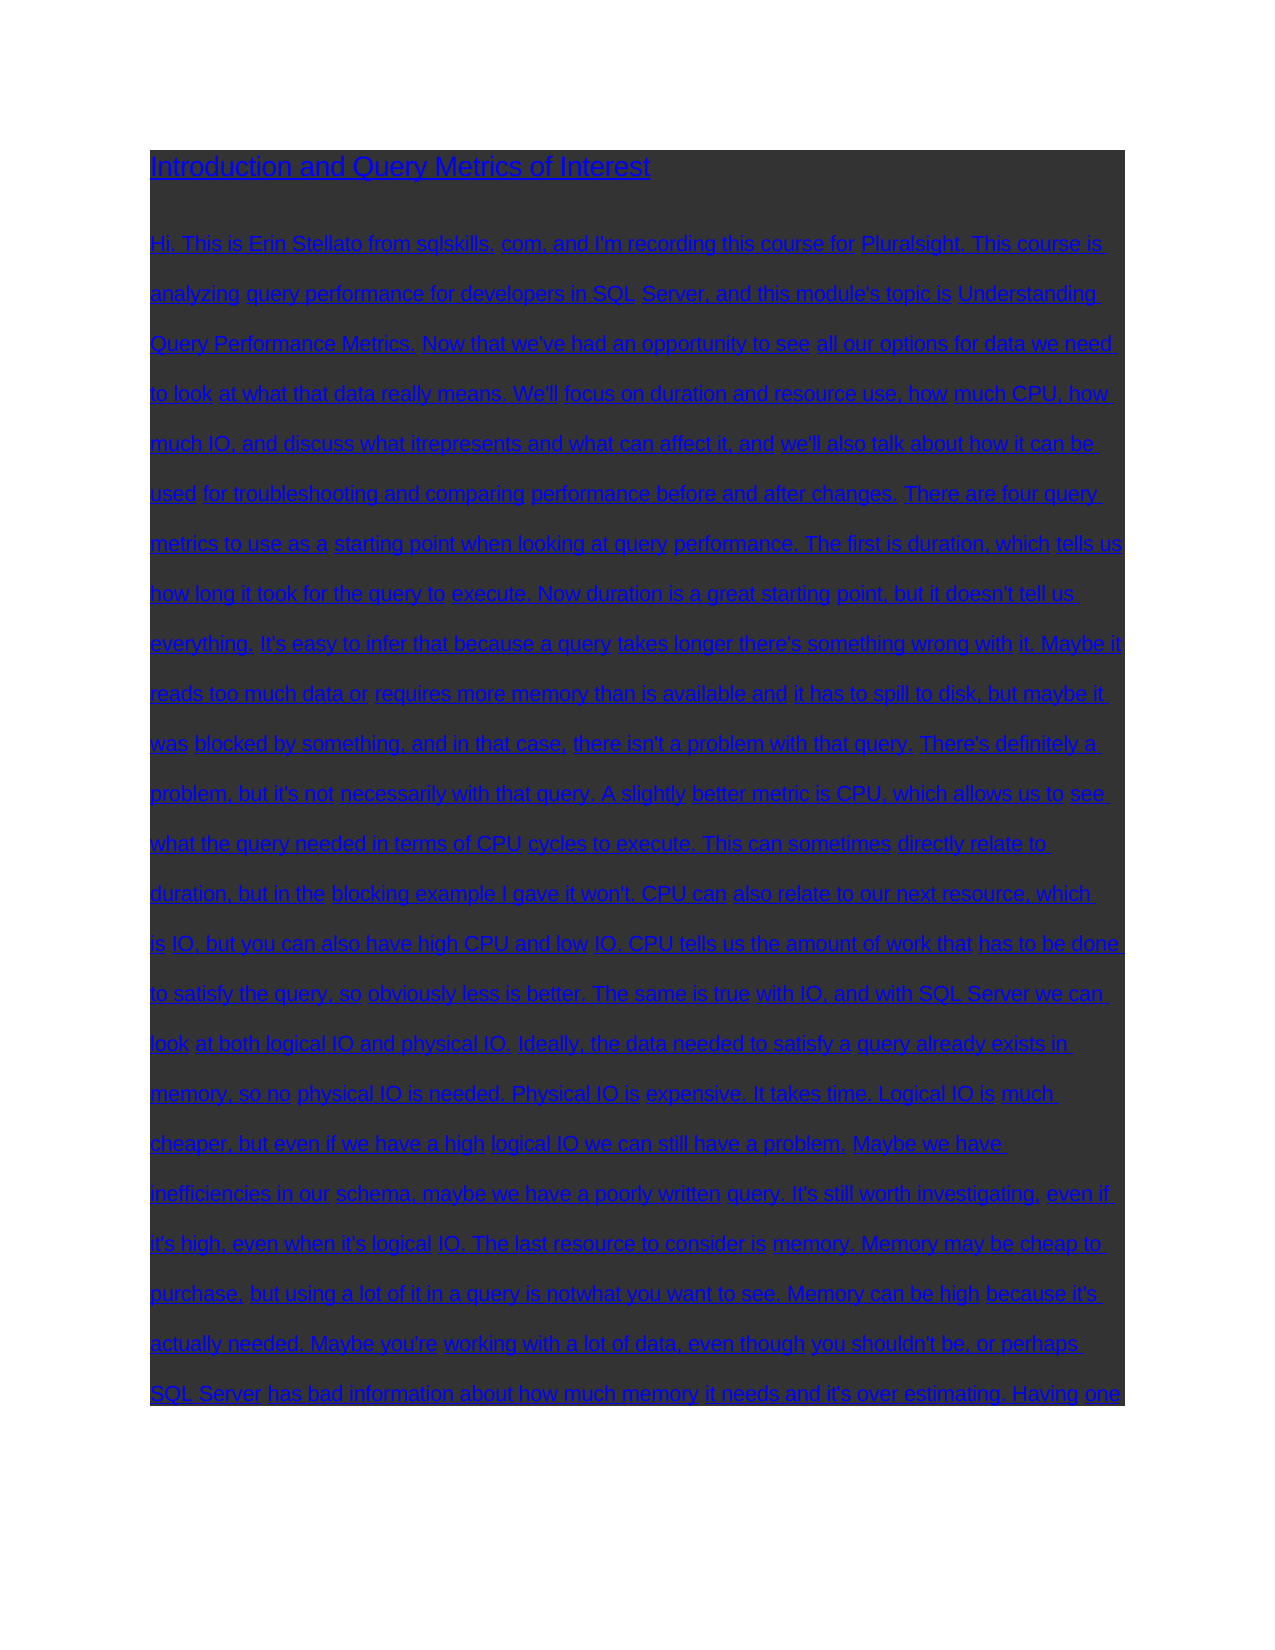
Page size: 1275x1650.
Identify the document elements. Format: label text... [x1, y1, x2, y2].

text Introduction and Query Metrics of Interest [150, 150, 1125, 182]
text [150, 206, 1125, 1406]
